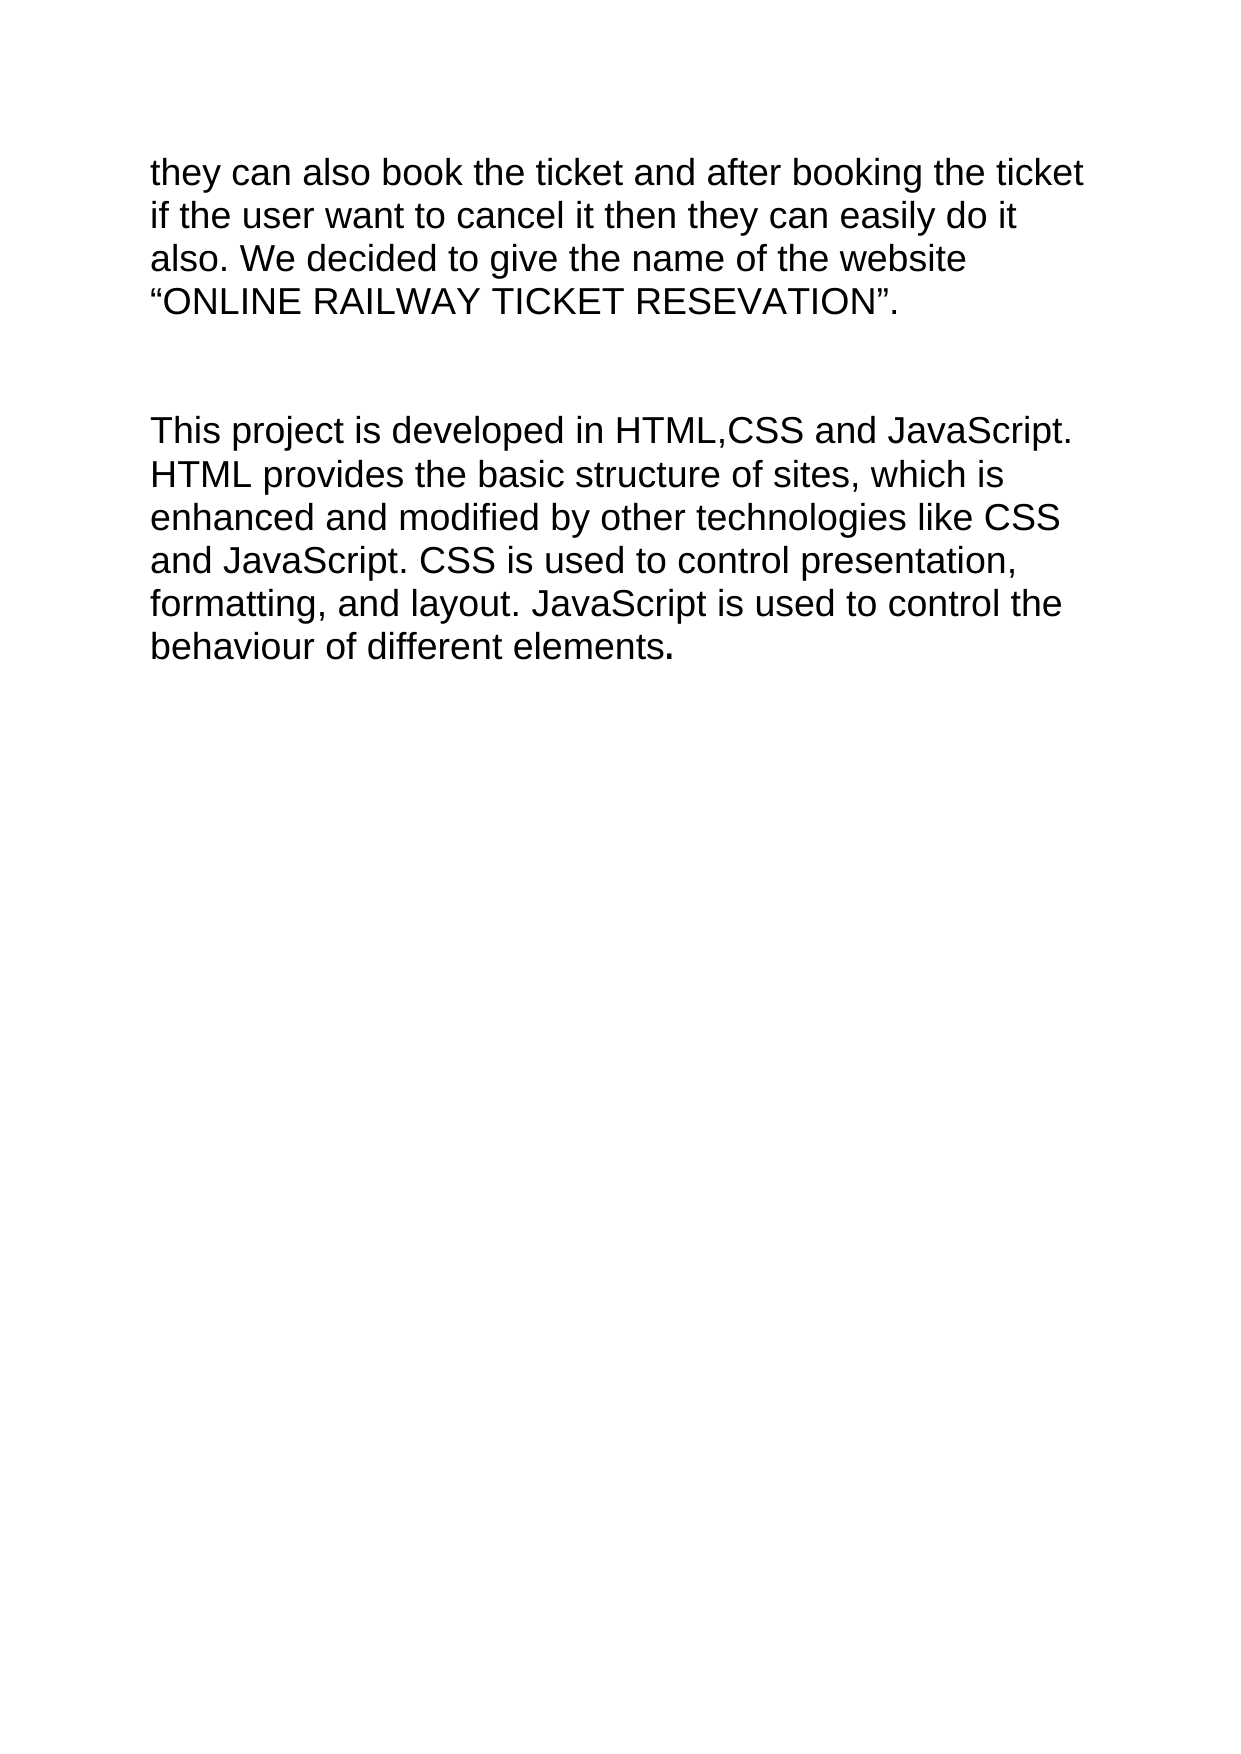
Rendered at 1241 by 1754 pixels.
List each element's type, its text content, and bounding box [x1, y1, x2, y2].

text This project is developed in HTML,CSS and JavaScript. HTML provides the basic structure of sites, which is enhanced and modified by other technologies like CSS and JavaScript. CSS is used to control presentation, formatting, and layout. JavaScript is used to control the behaviour of different elements. [150, 409, 1090, 667]
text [150, 150, 1090, 322]
